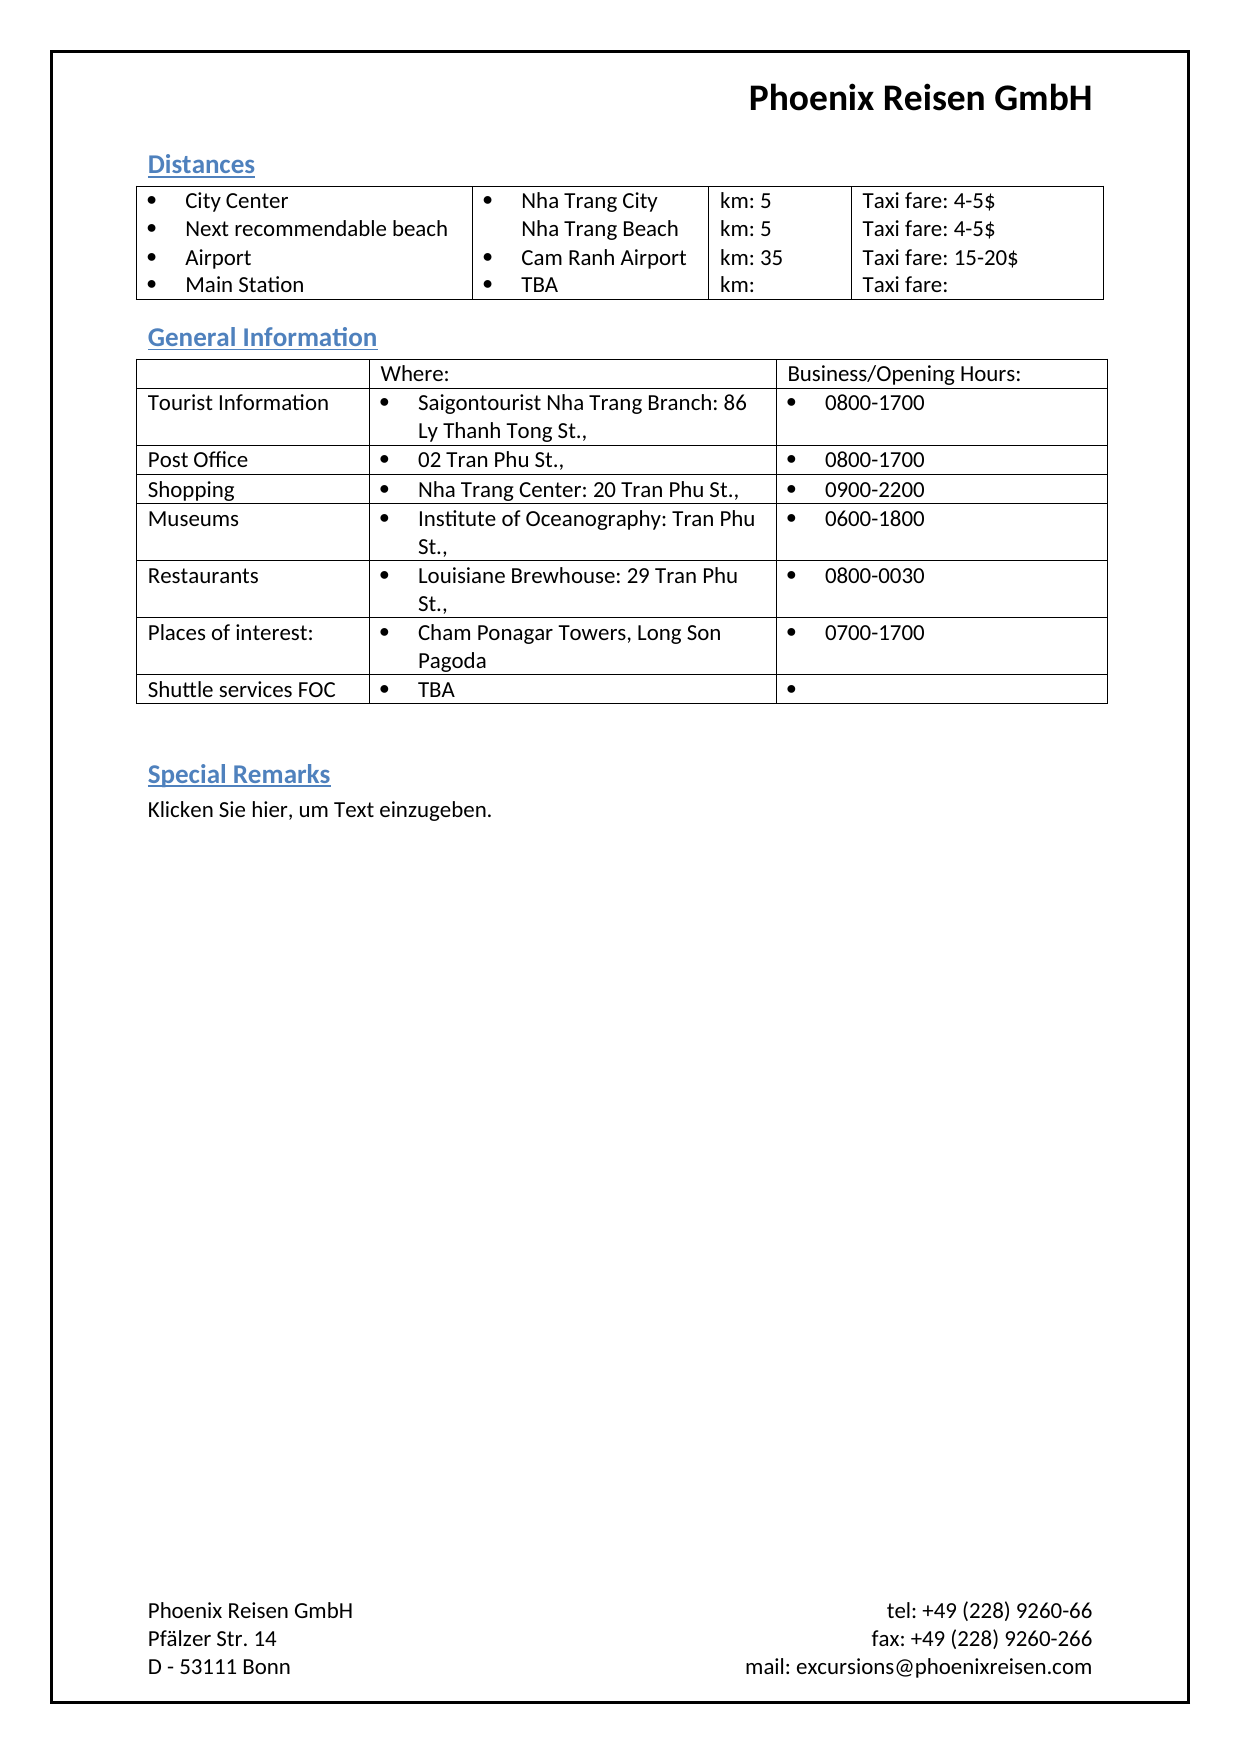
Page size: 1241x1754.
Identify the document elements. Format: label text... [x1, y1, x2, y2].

table_cell [370, 561, 776, 617]
table_cell [777, 389, 1107, 444]
table_cell [370, 446, 776, 474]
table_cell Museums [137, 504, 369, 560]
table_header [137, 360, 369, 387]
table_header Taxi fare: Taxi fare: Taxi fare: Taxi fare: [852, 187, 1103, 299]
table_header [473, 187, 708, 299]
table_cell [777, 618, 1107, 674]
table_cell Tourist Information [137, 389, 369, 444]
table_header km: km: km: km: [709, 187, 851, 299]
table_cell [370, 675, 776, 703]
subtitle Special Remarks [148, 757, 1093, 790]
table_cell [777, 475, 1107, 503]
table_cell [370, 504, 776, 560]
table_header City Center Next recommendable beach Airport Main Station [137, 187, 472, 299]
table_header Where: [370, 360, 776, 387]
table_cell [370, 618, 776, 674]
table_cell Post Office [137, 446, 369, 474]
table_cell [777, 561, 1107, 617]
subtitle Distances [148, 148, 1093, 181]
table_cell [370, 475, 776, 503]
table_cell Places of interest: [137, 618, 369, 674]
table_header Business/Opening Hours: [777, 360, 1107, 387]
subtitle General Information [148, 321, 1093, 353]
table_cell [370, 389, 776, 444]
table_cell Shopping [137, 475, 369, 503]
table_cell [777, 446, 1107, 474]
table_cell [777, 504, 1107, 560]
table_cell Shuttle services FOC [137, 675, 369, 703]
table_cell Restaurants [137, 561, 369, 617]
table_cell [777, 675, 1107, 703]
